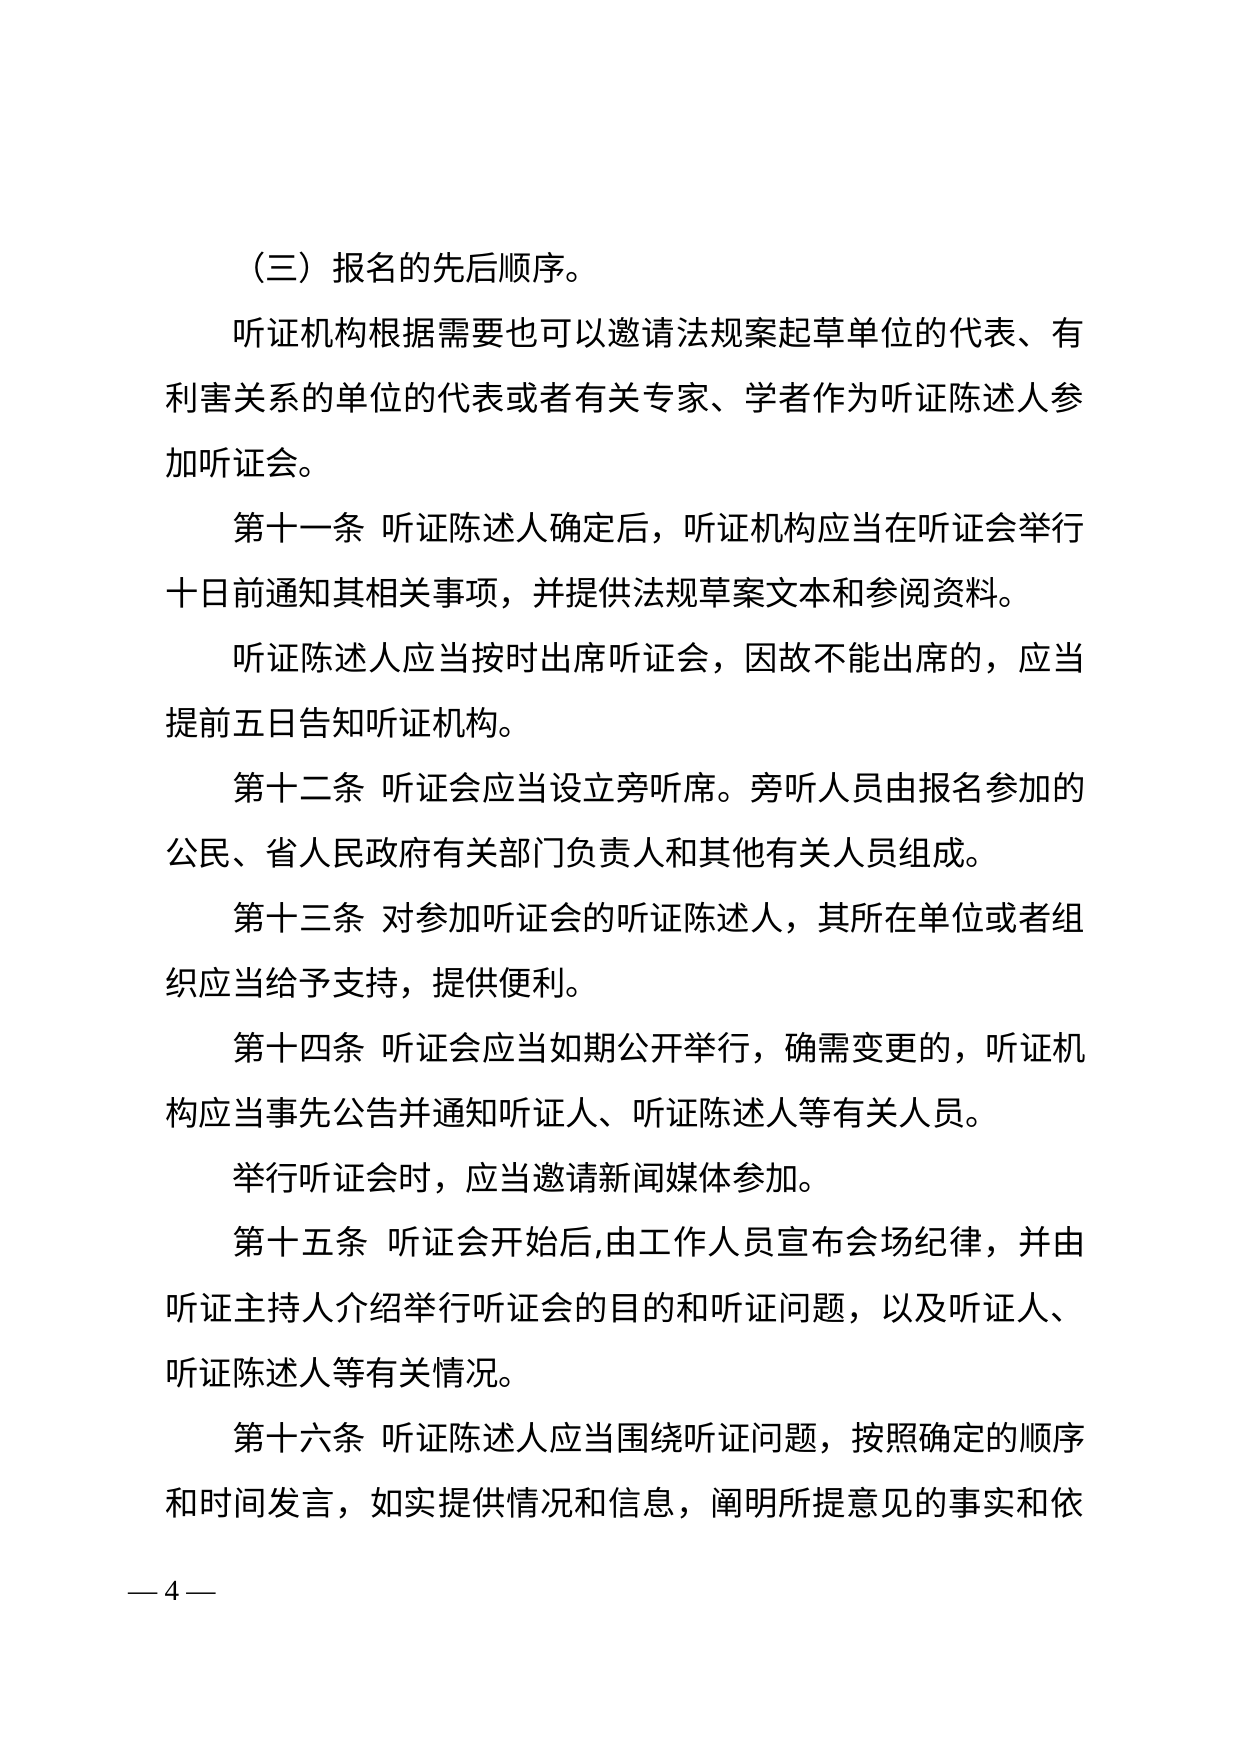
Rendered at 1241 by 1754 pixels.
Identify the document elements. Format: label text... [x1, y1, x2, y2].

text 第十二条 听证会应当设立旁听席。旁听人员由报名参加的公民、省人民政府有关部门负责人和其他有关人员组成。 [165, 753, 1087, 883]
text 第十一条 听证陈述人确定后，听证机构应当在听证会举行十日前通知其相关事项，并提供法规草案文本和参阅资料。 [165, 493, 1087, 623]
text 举行听证会时，应当邀请新闻媒体参加。 [165, 1143, 1087, 1208]
text 第十三条 对参加听证会的听证陈述人，其所在单位或者组织应当给予支持，提供便利。 [165, 883, 1087, 1013]
text 第十四条 听证会应当如期公开举行，确需变更的，听证机构应当事先公告并通知听证人、听证陈述人等有关人员。 [165, 1013, 1087, 1143]
text 听证陈述人应当按时出席听证会，因故不能出席的，应当提前五日告知听证机构。 [165, 623, 1087, 753]
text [165, 1403, 1087, 1533]
text 听证机构根据需要也可以邀请法规案起草单位的代表、有利害关系的单位的代表或者有关专家、学者作为听证陈述人参加听证会。 [165, 298, 1087, 493]
text （三）报名的先后顺序。 [165, 233, 1087, 298]
text 第十五条 听证会开始后,由工作人员宣布会场纪律，并由听证主持人介绍举行听证会的目的和听证问题，以及听证人、听证陈述人等有关情况。 [165, 1208, 1087, 1403]
